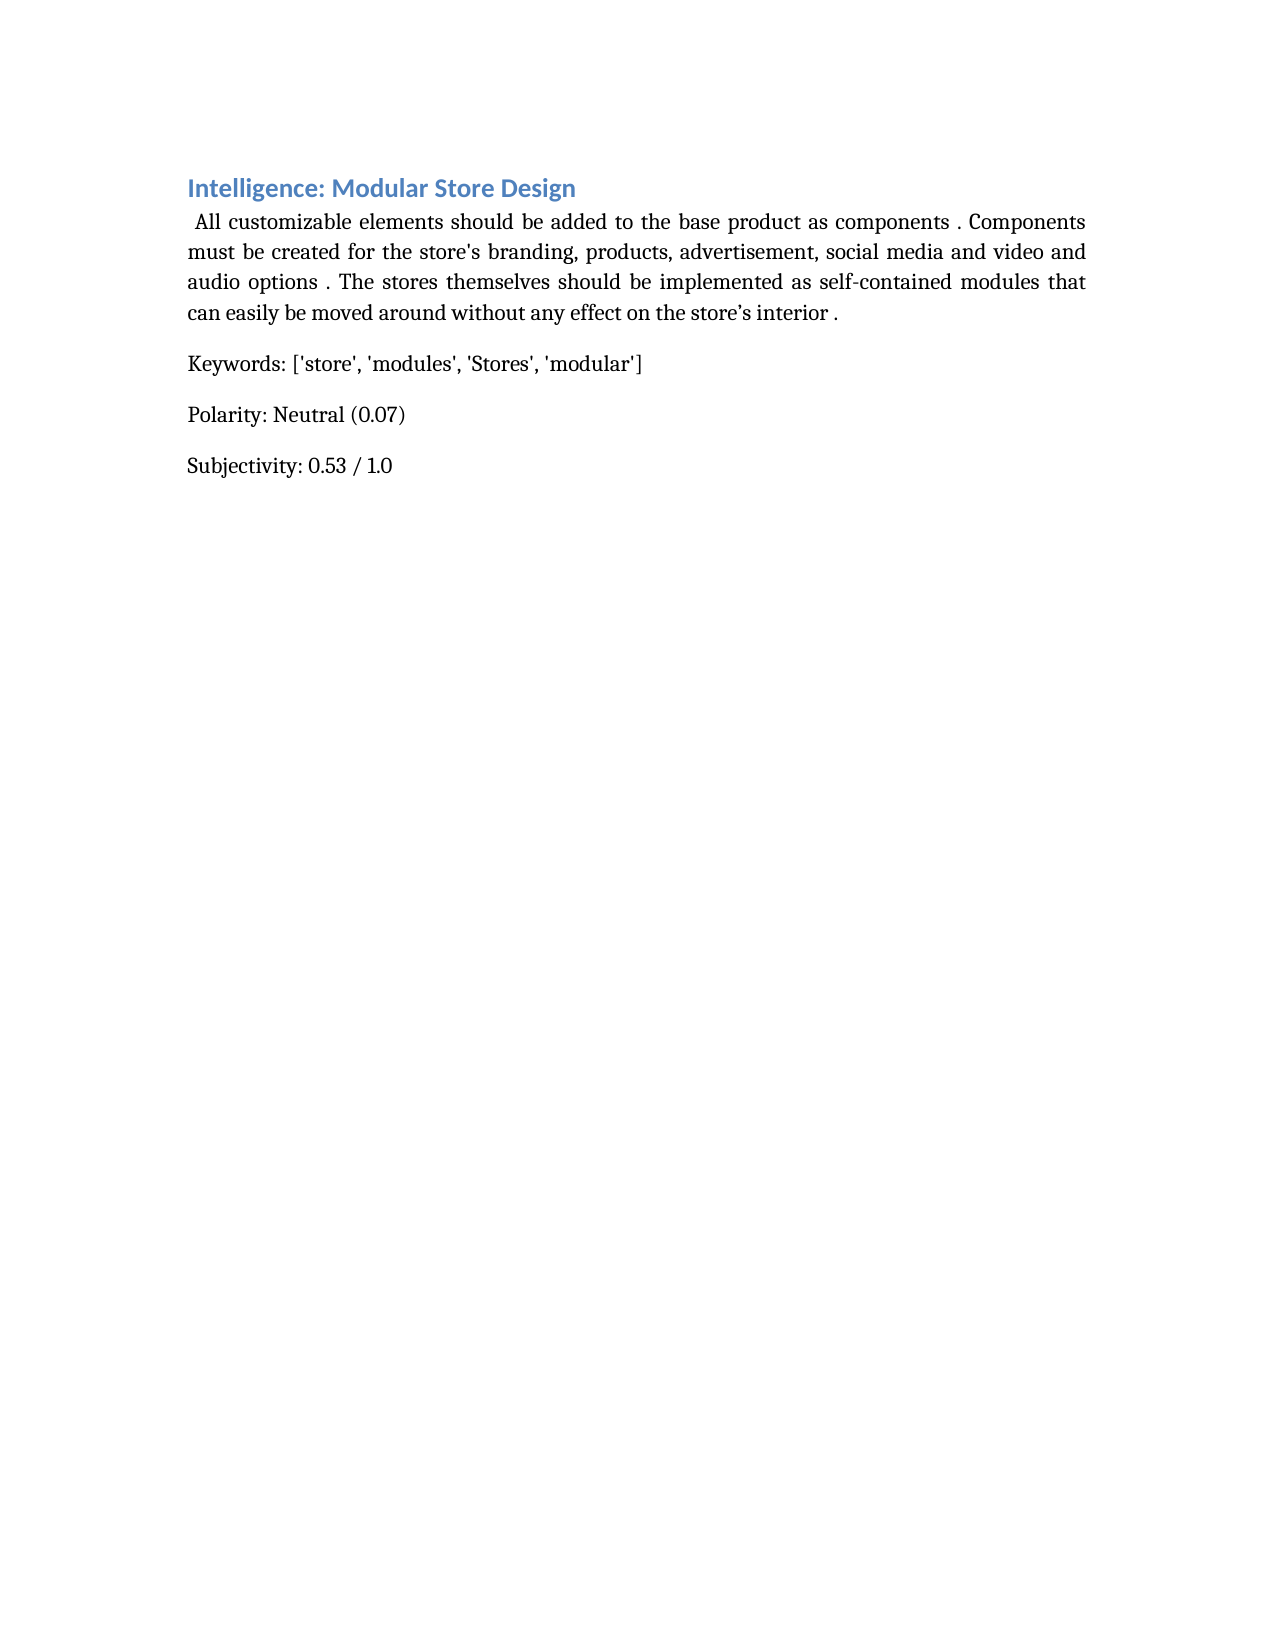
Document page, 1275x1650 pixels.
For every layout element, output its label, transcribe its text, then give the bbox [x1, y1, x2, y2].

text Subjectivity: 0.53 / 1.0 [187, 452, 1087, 479]
subtitle Intelligence: Modular Store Design [187, 171, 1087, 204]
text Keywords: ['store', 'modules', 'Stores', 'modular'] [187, 350, 1087, 377]
text Polarity: Neutral (0.07) [187, 401, 1087, 428]
text All customizable elements should be added to the base product as components . Components must be created for the store's branding, products, advertisement, social media and video and audio options . The stores themselves should be implemented as self-contained modules that can easily be moved around without any effect on the store’s interior . [187, 209, 1087, 326]
